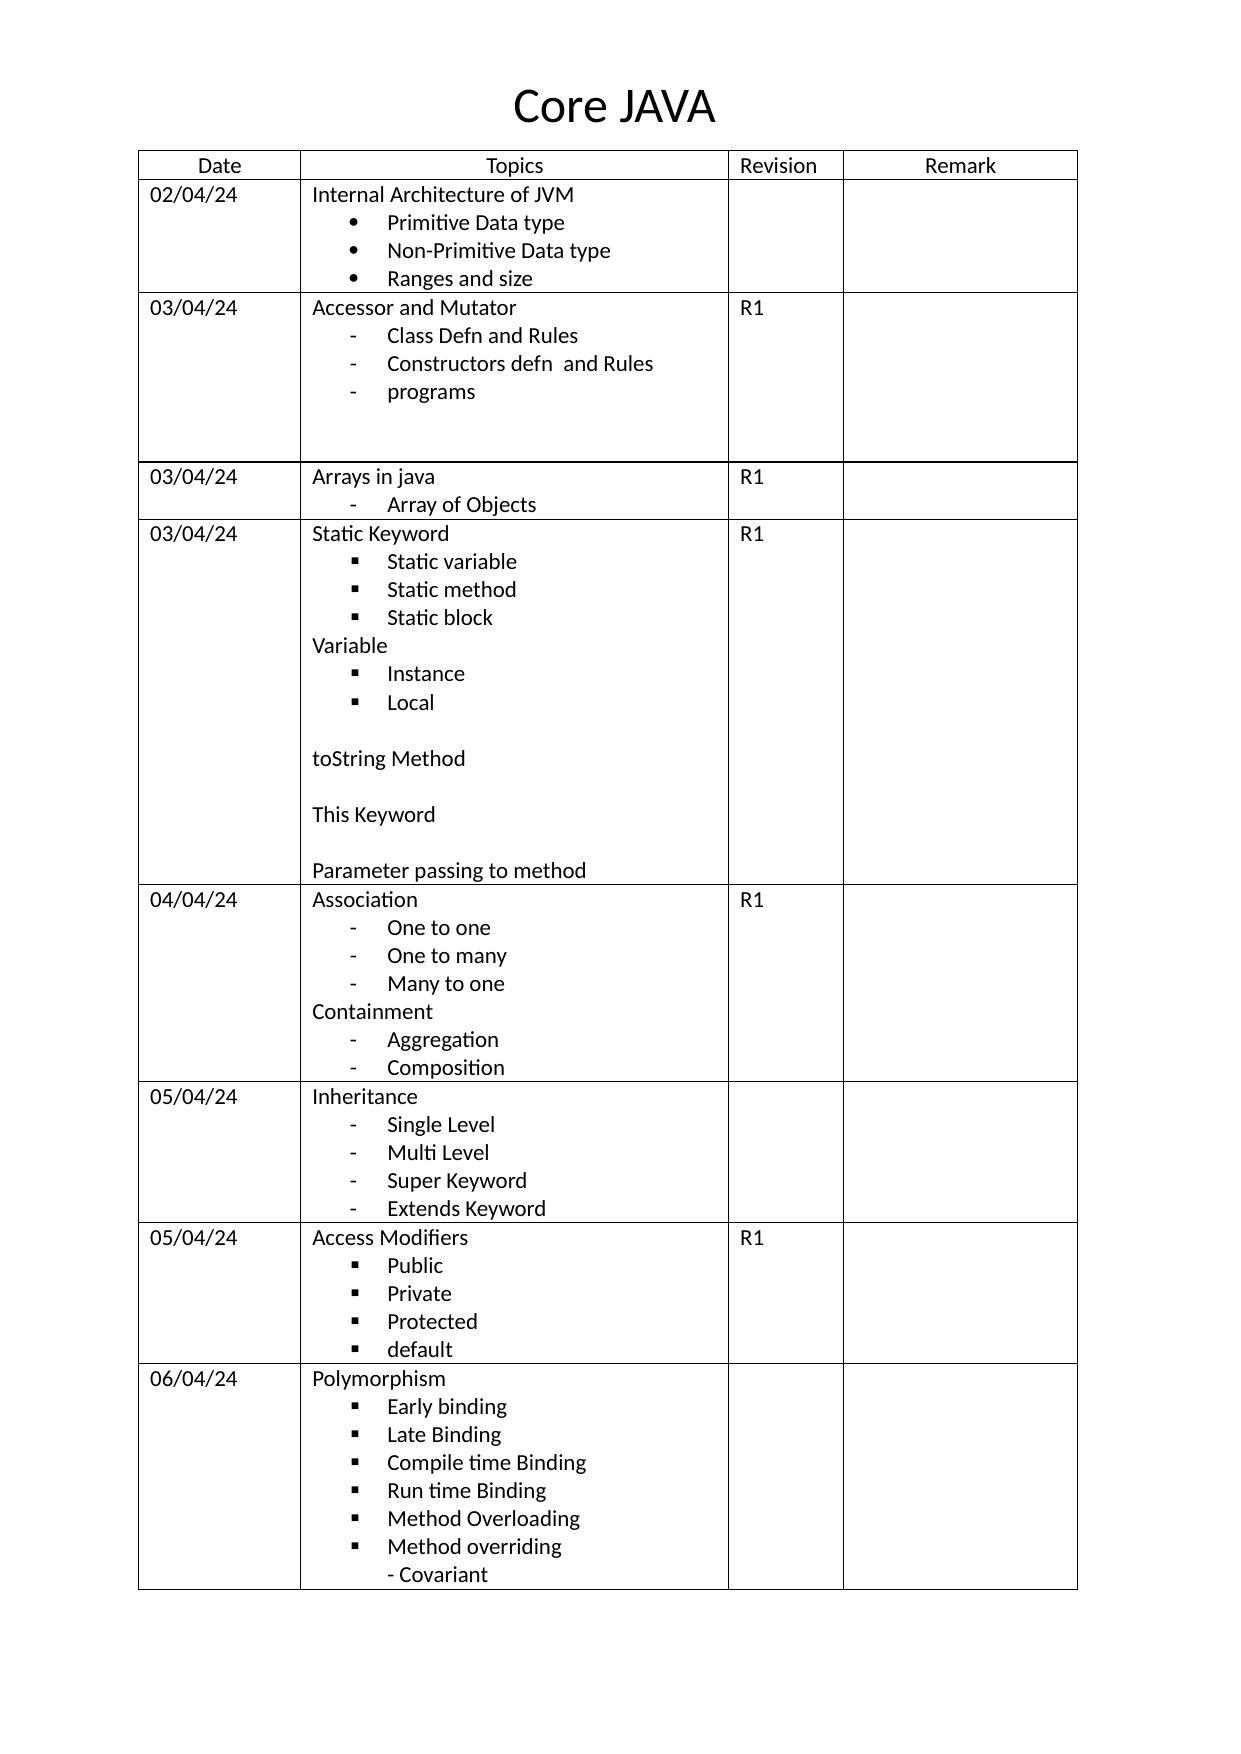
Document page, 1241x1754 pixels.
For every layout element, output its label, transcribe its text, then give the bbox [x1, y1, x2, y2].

table_cell [844, 180, 1077, 292]
table_cell Association One to one One to many Many to one Containment Aggregation Composition [301, 885, 728, 1081]
table_cell [844, 1364, 1077, 1588]
table_cell [729, 1082, 843, 1222]
table_header Topics [301, 151, 728, 179]
table_cell Access Modifiers Public Private Protected default [301, 1223, 728, 1363]
table_cell [844, 1223, 1077, 1363]
table_header Revision [729, 151, 843, 179]
table_cell [844, 1082, 1077, 1222]
table_cell 05/04/24 [139, 1082, 300, 1222]
table_cell Internal Architecture of JVM Primitive Data type Non-Primitive Data type Ranges and size [301, 180, 728, 292]
table_cell 06/04/24 [139, 1364, 300, 1588]
table_cell 03/04/24 [139, 293, 300, 461]
table_cell 05/04/24 [139, 1223, 300, 1363]
table_cell R1 [729, 1223, 843, 1363]
table_cell R1 [729, 293, 843, 461]
table_cell 02/04/24 [139, 180, 300, 292]
table_cell R1 [729, 520, 843, 884]
table_cell Static Keyword Static variable Static method Static block Variable Instance Local toString Method This Keyword Parameter passing to method [301, 520, 728, 884]
table_header Date [139, 151, 300, 179]
table_cell [729, 180, 843, 292]
table_cell [844, 520, 1077, 884]
table_cell Polymorphism Early binding Late Binding Compile time Binding Run time Binding Method Overloading Method overriding - Covariant [301, 1364, 728, 1588]
table_cell [844, 885, 1077, 1081]
table_cell [729, 1364, 843, 1588]
table_header Remark [844, 151, 1077, 179]
table_cell 04/04/24 [139, 885, 300, 1081]
table_cell 03/04/24 [139, 463, 300, 518]
table_cell R1 [729, 463, 843, 518]
table_cell [844, 463, 1077, 518]
table_cell Accessor and Mutator Class Defn and Rules Constructors defn and Rules programs [301, 293, 728, 461]
table_cell Inheritance Single Level Multi Level Super Keyword Extends Keyword [301, 1082, 728, 1222]
table_cell [844, 293, 1077, 461]
table_cell R1 [729, 885, 843, 1081]
table_cell Arrays in java Array of Objects [301, 463, 728, 518]
table_cell 03/04/24 [139, 520, 300, 884]
